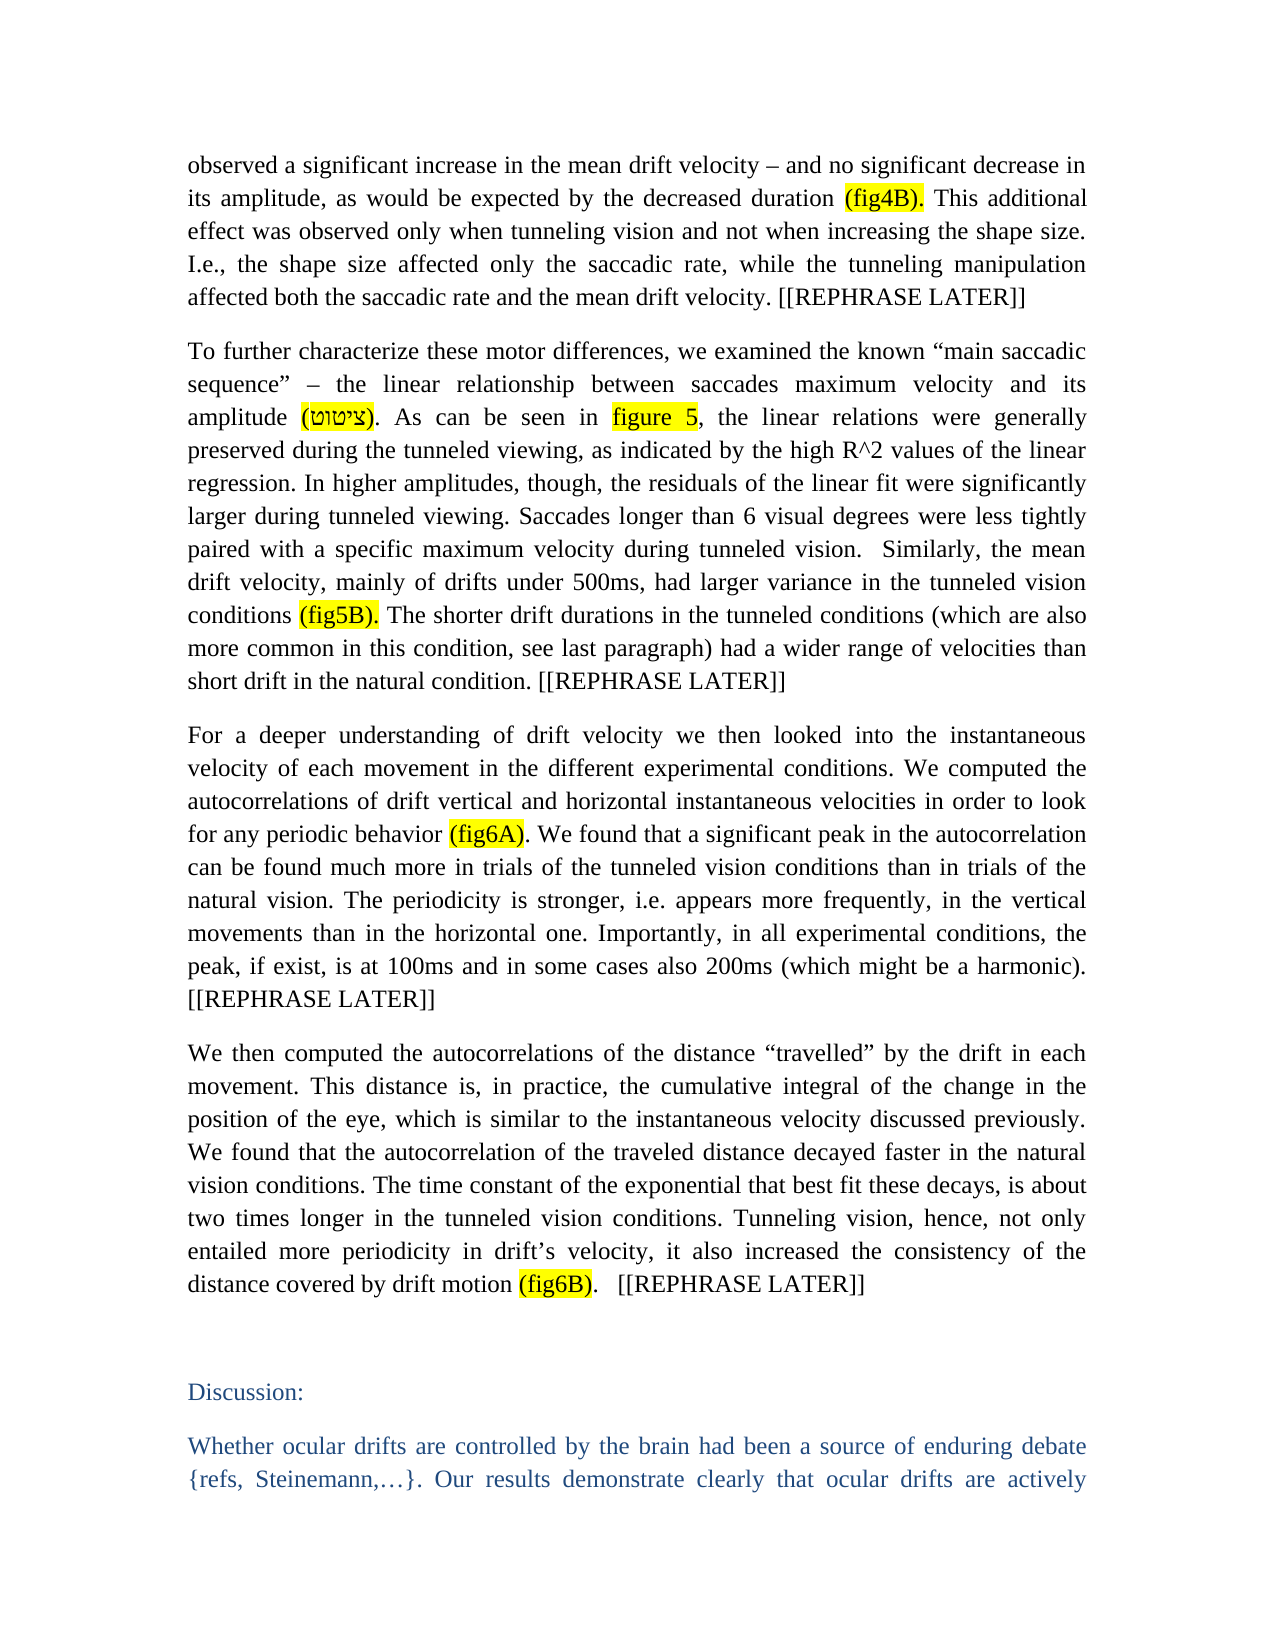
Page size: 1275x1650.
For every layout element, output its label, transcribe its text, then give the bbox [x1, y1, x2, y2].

text Discussion: [187, 1377, 1087, 1406]
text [187, 1431, 1087, 1492]
text To further characterize these motor differences, we examined the known “main saccadic sequence” – the linear relationship between saccades maximum velocity and its amplitude (ציטוט). As can be seen in figure 5, the linear relations were generally preserved during the tunneled viewing, as indicated by the high R^2 values of the linear regression. In higher amplitudes, though, the residuals of the linear fit were significantly larger during tunneled viewing. Saccades longer than 6 visual degrees were less tightly paired with a specific maximum velocity during tunneled vision. Similarly, the mean drift velocity, mainly of drifts under 500ms, had larger variance in the tunneled vision conditions (fig5B). The shorter drift durations in the tunneled conditions (which are also more common in this condition, see last paragraph) had a wider range of velocities than short drift in the natural condition. [[REPHRASE LATER]] [187, 336, 1087, 695]
text We then computed the autocorrelations of the distance “travelled” by the drift in each movement. This distance is, in practice, the cumulative integral of the change in the position of the eye, which is similar to the instantaneous velocity discussed previously. We found that the autocorrelation of the traveled distance decayed faster in the natural vision conditions. The time constant of the exponential that best fit these decays, is about two times longer in the tunneled vision conditions. Tunneling vision, hence, not only entailed more periodicity in drift’s velocity, it also increased the consistency of the distance covered by drift motion (fig6B). [[REPHRASE LATER]] [187, 1038, 1087, 1298]
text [187, 150, 1087, 311]
text For a deeper understanding of drift velocity we then looked into the instantaneous velocity of each movement in the different experimental conditions. We computed the autocorrelations of drift vertical and horizontal instantaneous velocities in order to look for any periodic behavior (fig6A). We found that a significant peak in the autocorrelation can be found much more in trials of the tunneled vision conditions than in trials of the natural vision. The periodicity is stronger, i.e. appears more frequently, in the vertical movements than in the horizontal one. Importantly, in all experimental conditions, the peak, if exist, is at 100ms and in some cases also 200ms (which might be a harmonic). [[REPHRASE LATER]] [187, 720, 1087, 1013]
